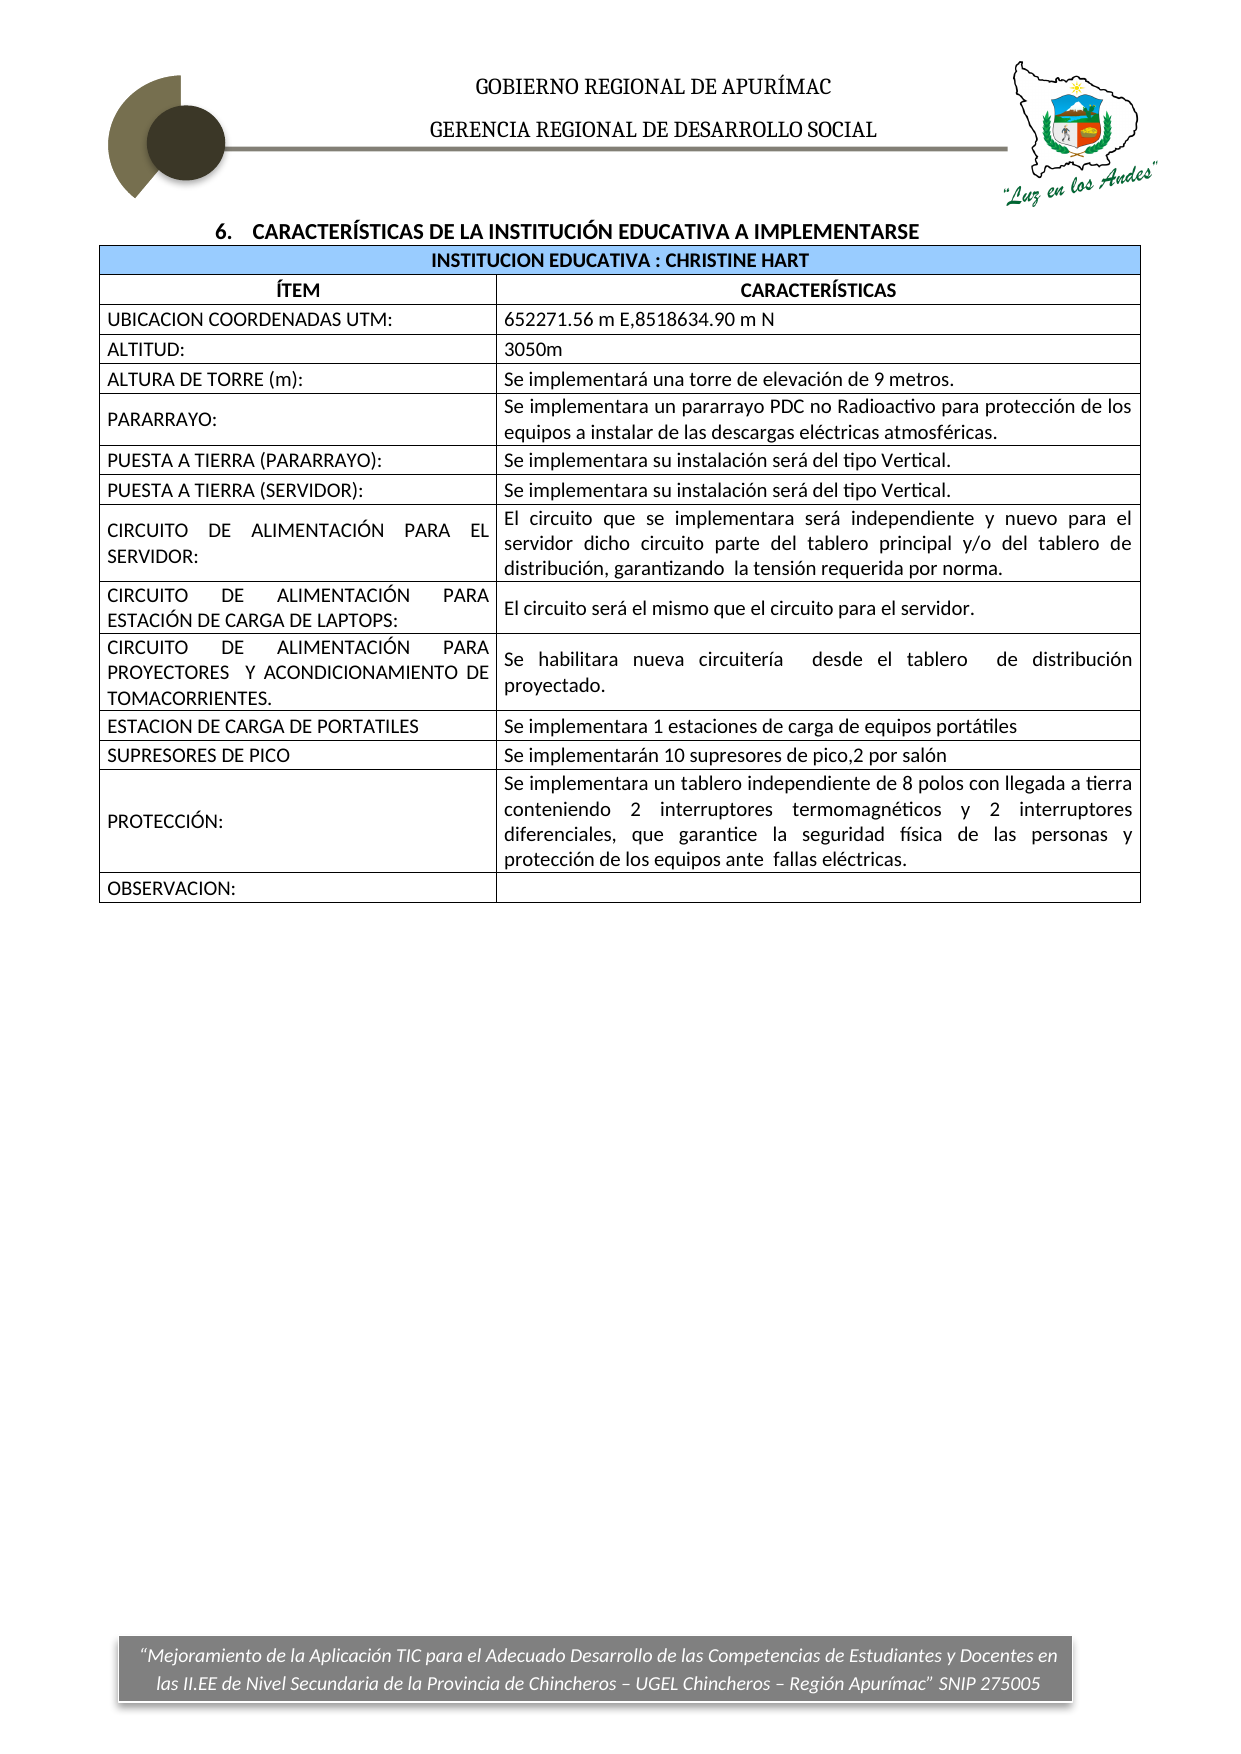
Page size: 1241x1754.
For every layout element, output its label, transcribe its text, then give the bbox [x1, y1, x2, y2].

table_cell SUPRESORES DE PICO [100, 741, 496, 769]
table_cell ALTURA DE TORRE (m): [100, 364, 496, 393]
table_cell [497, 873, 1140, 902]
table_cell CIRCUITO DE ALIMENTACIÓN PARA EL SERVIDOR: [100, 505, 496, 581]
table_cell PARARRAYO: [100, 394, 496, 444]
table_cell 3050m [497, 335, 1140, 363]
table_cell El circuito que se implementara será independiente y nuevo para el servidor dicho circuito parte del tablero principal y/o del tablero de distribución, garantizando la tensión requerida por norma. [497, 505, 1140, 581]
table_cell Se implementara su instalación será del tipo Vertical. [497, 446, 1140, 474]
table_cell CIRCUITO DE ALIMENTACIÓN PARA ESTACIÓN DE CARGA DE LAPTOPS: [100, 582, 496, 633]
table_header INSTITUCION EDUCATIVA : CHRISTINE HART [100, 246, 1140, 274]
table_cell Se implementara 1 estaciones de carga de equipos portátiles [497, 711, 1140, 740]
table_cell PUESTA A TIERRA (PARARRAYO): [100, 446, 496, 474]
table_cell UBICACION COORDENADAS UTM: [100, 305, 496, 333]
table_cell OBSERVACION: [100, 873, 496, 902]
table_cell Se implementara un pararrayo PDC no Radioactivo para protección de los equipos a instalar de las descargas eléctricas atmosféricas. [497, 394, 1140, 444]
table_cell Se implementara su instalación será del tipo Vertical. [497, 475, 1140, 504]
table_cell Se habilitara nueva circuitería desde el tablero de distribución proyectado. [497, 634, 1140, 710]
table_cell 652271.56 m E,8518634.90 m N [497, 305, 1140, 333]
table_cell ESTACION DE CARGA DE PORTATILES [100, 711, 496, 740]
table_cell PUESTA A TIERRA (SERVIDOR): [100, 475, 496, 504]
table_cell Se implementarán 10 supresores de pico,2 por salón [497, 741, 1140, 769]
picture [1003, 61, 1158, 207]
table_cell Se implementara un tablero independiente de 8 polos con llegada a tierra conteniendo 2 interruptores termomagnéticos y 2 interruptores diferenciales, que garantice la seguridad física de las personas y protección de los equipos ante fallas eléctricas. [497, 770, 1140, 872]
table_cell ÍTEM [100, 275, 496, 304]
table_cell El circuito será el mismo que el circuito para el servidor. [497, 582, 1140, 633]
table_cell CARACTERÍSTICAS [497, 275, 1140, 304]
table_cell CIRCUITO DE ALIMENTACIÓN PARA PROYECTORES Y ACONDICIONAMIENTO DE TOMACORRIENTES. [100, 634, 496, 710]
table_cell Se implementará una torre de elevación de 9 metros. [497, 364, 1140, 393]
list CARACTERÍSTICAS DE LA INSTITUCIÓN EDUCATIVA A IMPLEMENTARSE [215, 217, 1063, 245]
table_cell PROTECCIÓN: [100, 770, 496, 872]
table_cell ALTITUD: [100, 335, 496, 363]
